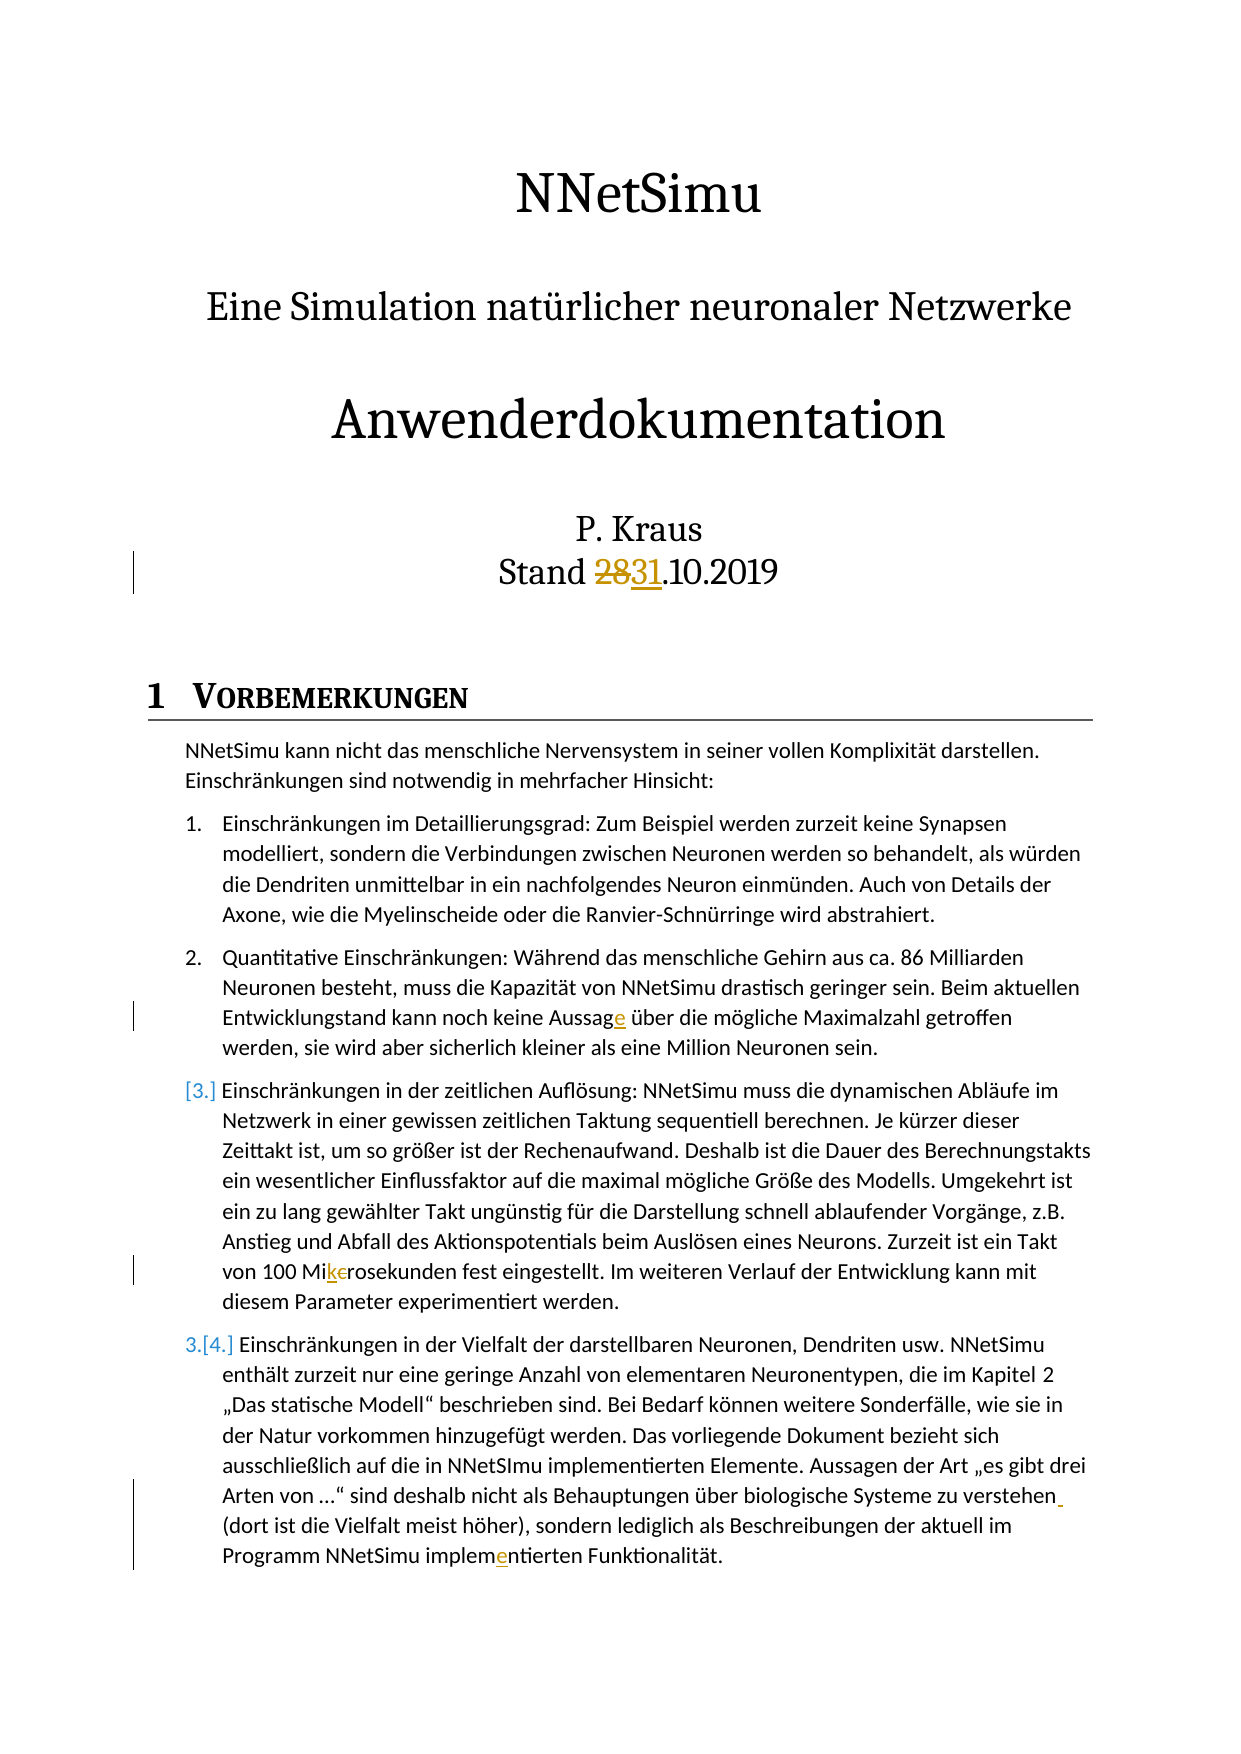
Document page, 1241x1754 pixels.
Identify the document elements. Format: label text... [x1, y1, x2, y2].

title P. Kraus [185, 508, 1093, 551]
title NNetSimu [185, 160, 1093, 227]
list Quantitative Einschränkungen: Während das menschliche Gehirn aus ca. 86 Milliarden Neuronen besteht, muss die Kapazität von NNetSimu drastisch geringer sein. Beim aktuellen Entwicklungstand kann noch keine Aussag über die mögliche Maximalzahl getroffen werden, sie wird aber sicherlich kleiner als eine Million Neuronen sein. [185, 943, 1093, 1061]
title Stand .10.2019 [185, 551, 1093, 594]
list Einschränkungen in der Vielfalt der darstellbaren Neuronen, Dendriten usw. NNetSimu enthält zurzeit nur eine geringe Anzahl von elementaren Neuronentypen, die im Kapitel 2 „Das statische Modell“ beschrieben sind. Bei Bedarf können weitere Sonderfälle, wie sie in der Natur vorkommen hinzugefügt werden. Das vorliegende Dokument bezieht sich ausschließlich auf die in NNetSImu implementierten Elemente. Aussagen der Art „es gibt drei Arten von …“ sind deshalb nicht als Behauptungen über biologische Systeme zu verstehen(dort ist die Vielfalt meist höher), sondern lediglich als Beschreibungen der aktuell im Programm NNetSimu implemntierten Funktionalität. [185, 1330, 1093, 1570]
title Eine Simulation natürlicher neuronaler Netzwerke [185, 282, 1093, 330]
text NNetSimu kann nicht das menschliche Nervensystem in seiner vollen Komplixität darstellen. Einschränkungen sind notwendig in mehrfacher Hinsicht: [185, 736, 1093, 795]
title Anwenderdokumentation [185, 386, 1093, 453]
subtitle Vorbemerkungen [148, 674, 1093, 719]
list Einschränkungen im Detaillierungsgrad: Zum Beispiel werden zurzeit keine Synapsen modelliert, sondern die Verbindungen zwischen Neuronen werden so behandelt, als würden die Dendriten unmittelbar in ein nachfolgendes Neuron einmünden. Auch von Details der Axone, wie die Myelinscheide oder die Ranvier-Schnürringe wird abstrahiert. [185, 809, 1093, 928]
list Einschränkungen in der zeitlichen Auflösung: NNetSimu muss die dynamischen Abläufe im Netzwerk in einer gewissen zeitlichen Taktung sequentiell berechnen. Je kürzer dieser Zeittakt ist, um so größer ist der Rechenaufwand. Deshalb ist die Dauer des Berechnungstakts ein wesentlicher Einflussfaktor auf die maximal mögliche Größe des Modells. Umgekehrt ist ein zu lang gewählter Takt ungünstig für die Darstellung schnell ablaufender Vorgänge, z.B. Anstieg und Abfall des Aktionspotentials beim Auslösen eines Neurons. Zurzeit ist ein Takt von 100 Mirosekunden fest eingestellt. Im weiteren Verlauf der Entwicklung kann mit diesem Parameter experimentiert werden. [185, 1076, 1093, 1316]
